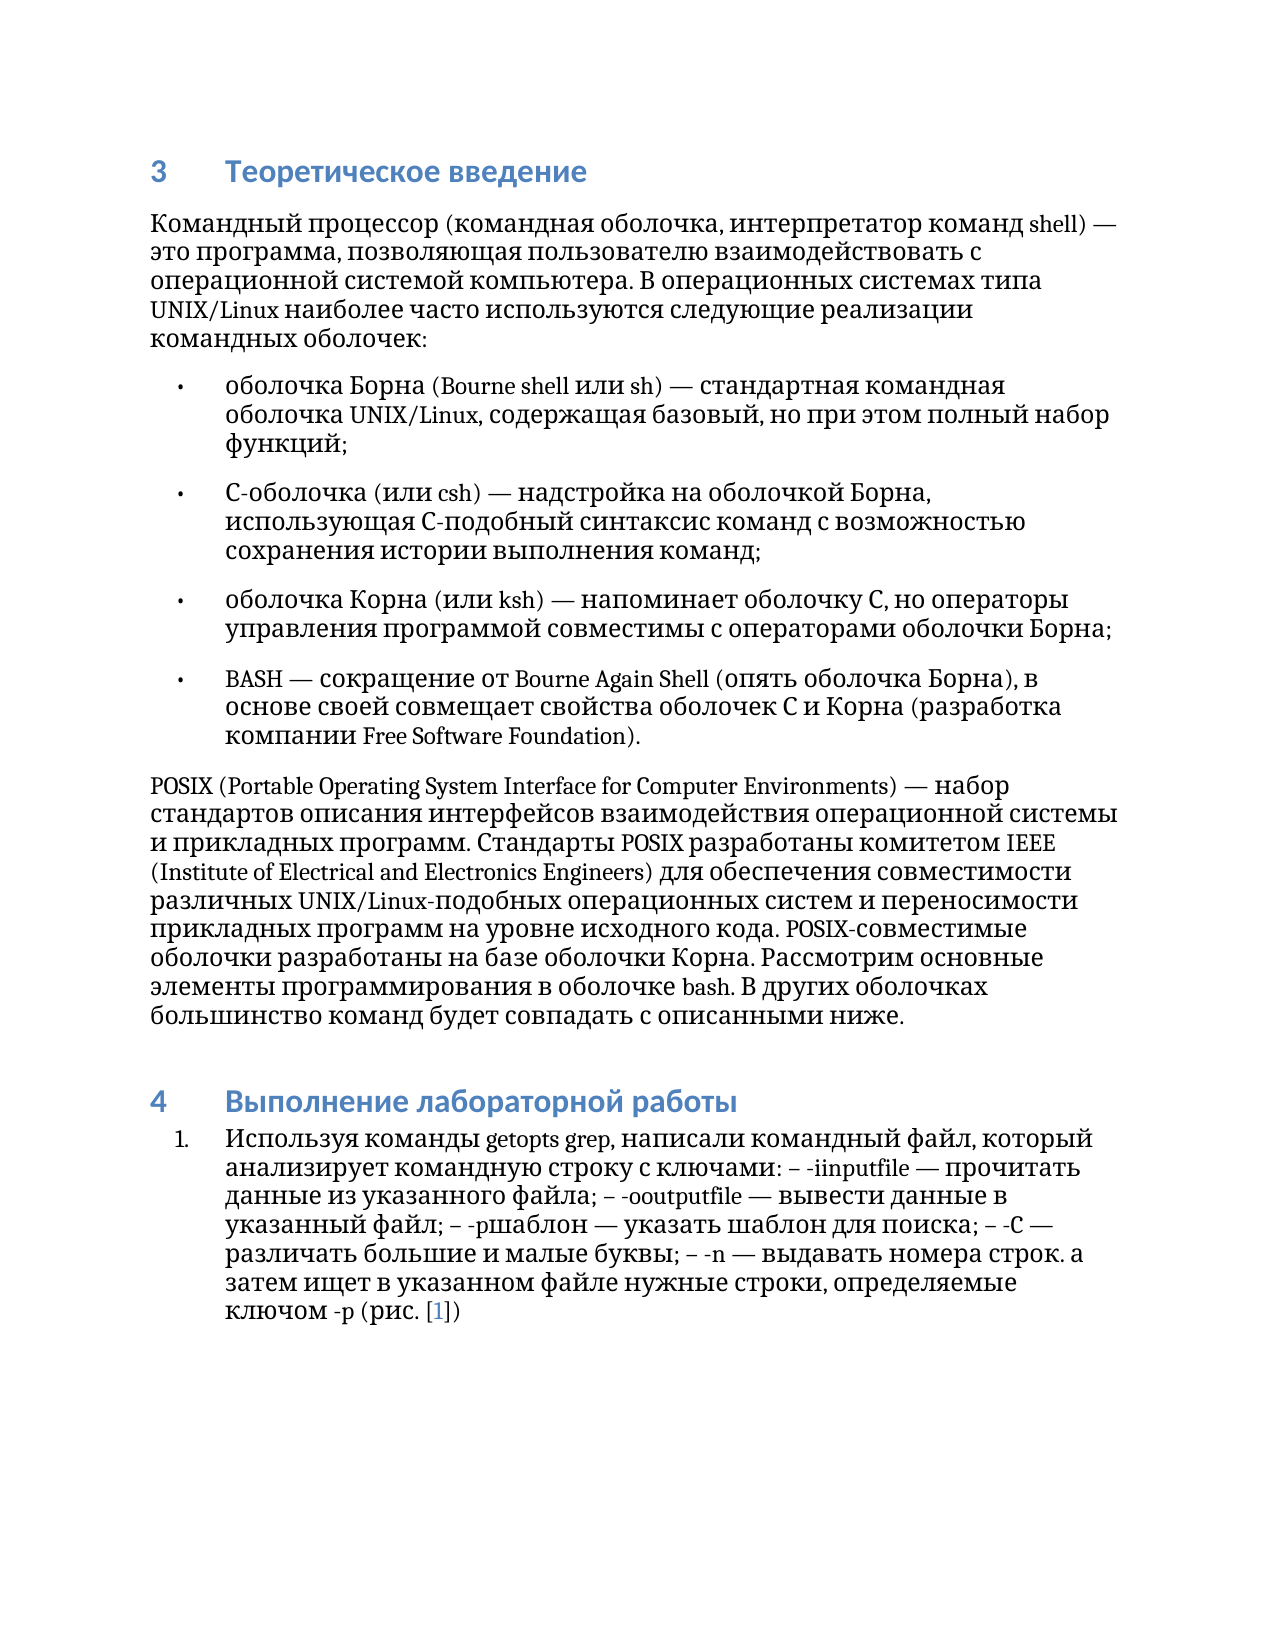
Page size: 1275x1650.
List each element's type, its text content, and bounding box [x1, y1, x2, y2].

list Используя команды getopts grep, написали командный файл, который анализирует командную строку с ключами: – -iinputfile — прочитать данные из указанного файла; – -ooutputfile — вывести данные в указанный файл; – -pшаблон — указать шаблон для поиска; – -C — различать большие и малые буквы; – -n — выдавать номера строк. а затем ищет в указанном файле нужные строки, определяемые ключом -p (рис. [1]) [175, 1125, 1125, 1326]
subtitle 4 Выполнение лабораторной работы [150, 1080, 1125, 1121]
text Командный процессор (командная оболочка, интерпретатор команд shell) — это программа, позволяющая пользователю взаимодействовать с операционной системой компьютера. В операционных системах типа UNIX/Linux наиболее часто используются следующие реализации командных оболочек: [150, 209, 1125, 353]
list С-оболочка (или csh) — надстройка на оболочкой Борна, использующая С-подобный синтаксис команд с возможностью сохранения истории выполнения команд; [175, 479, 1125, 565]
text POSIX (Portable Operating System Interface for Computer Environments) — набор стандартов описания интерфейсов взаимодействия операционной системы и прикладных программ. Стандарты POSIX разработаны комитетом IEEE (Institute of Electrical and Electronics Engineers) для обеспечения совместимости различных UNIX/Linux-подобных операционных систем и переносимости прикладных программ на уровне исходного кода. POSIX-совместимые оболочки разработаны на базе оболочки Корна. Рассмотрим основные элементы программирования в оболочке bash. В других оболочках большинство команд будет совпадать с описанными ниже. [150, 772, 1125, 1030]
subtitle 3 Теоретическое введение [150, 150, 1125, 191]
list оболочка Корна (или ksh) — напоминает оболочку С, но операторы управления программой совместимы с операторами оболочки Борна; [175, 586, 1125, 644]
list BASH — сокращение от Bourne Again Shell (опять оболочка Борна), в основе своей совмещает свойства оболочек С и Корна (разработка компании Free Software Foundation). [175, 664, 1125, 751]
list оболочка Борна (Bourne shell или sh) — стандартная командная оболочка UNIX/Linux, содержащая базовый, но при этом полный набор функций; [175, 372, 1125, 458]
